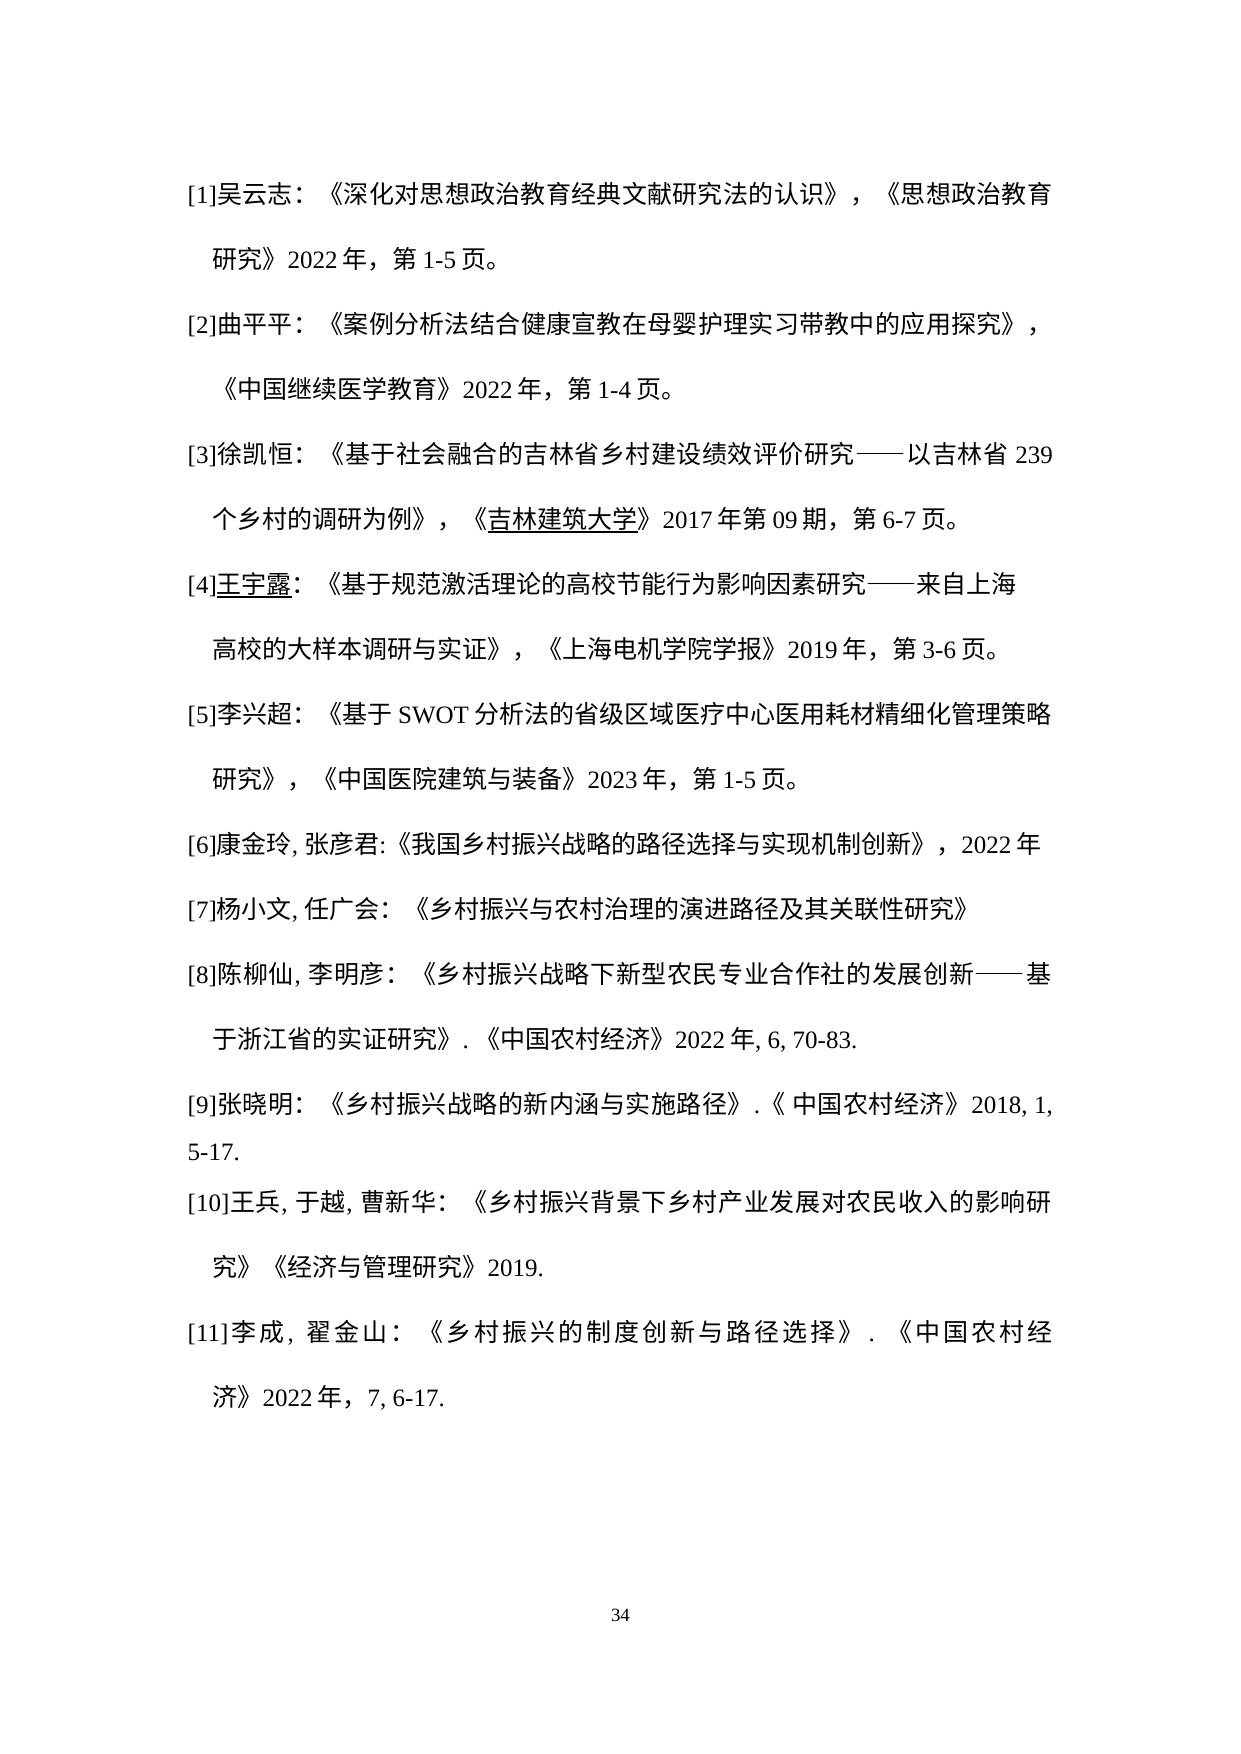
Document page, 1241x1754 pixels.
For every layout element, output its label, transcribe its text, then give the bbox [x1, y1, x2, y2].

text [3]徐凯恒：《基于社会融合的吉林省乡村建设绩效评价研究——以吉林省239个乡村的调研为例》，《吉林建筑大学》2017年第09期，第6-7页。 [187, 420, 1053, 550]
text [8]陈柳仙, 李明彦：《乡村振兴战略下新型农民专业合作社的发展创新——基于浙江省的实证研究》. 《中国农村经济》2022年, 6, 70-83. [187, 940, 1053, 1070]
text [5]李兴超：《基于SWOT分析法的省级区域医疗中心医用耗材精细化管理策略研究》，《中国医院建筑与装备》2023年，第1-5页。 [187, 680, 1053, 810]
text [4]王宇露：《基于规范激活理论的高校节能行为影响因素研究——来自上海 [187, 550, 1053, 615]
text [10]王兵, 于越, 曹新华：《乡村振兴背景下乡村产业发展对农民收入的影响研究》《经济与管理研究》2019. [187, 1168, 1053, 1298]
text [6]康金玲, 张彦君:《我国乡村振兴战略的路径选择与实现机制创新》，2022年 [187, 810, 1053, 875]
text 高校的大样本调研与实证》，《上海电机学院学报》2019年，第3-6页。 [187, 615, 1053, 680]
text [1]吴云志：《深化对思想政治教育经典文献研究法的认识》，《思想政治教育研究》2022年，第1-5页。 [187, 160, 1053, 290]
text [9]张晓明：《乡村振兴战略的新内涵与实施路径》.《 中国农村经济》2018, 1, 5-17. [187, 1070, 1053, 1168]
text [7]杨小文, 任广会：《乡村振兴与农村治理的演进路径及其关联性研究》 [187, 875, 1053, 940]
text [11]李成, 翟金山：《乡村振兴的制度创新与路径选择》. 《中国农村经济》2022年，7, 6-17. [187, 1298, 1053, 1428]
text [2]曲平平：《案例分析法结合健康宣教在母婴护理实习带教中的应用探究》，《中国继续医学教育》2022年，第1-4页。 [187, 290, 1053, 420]
